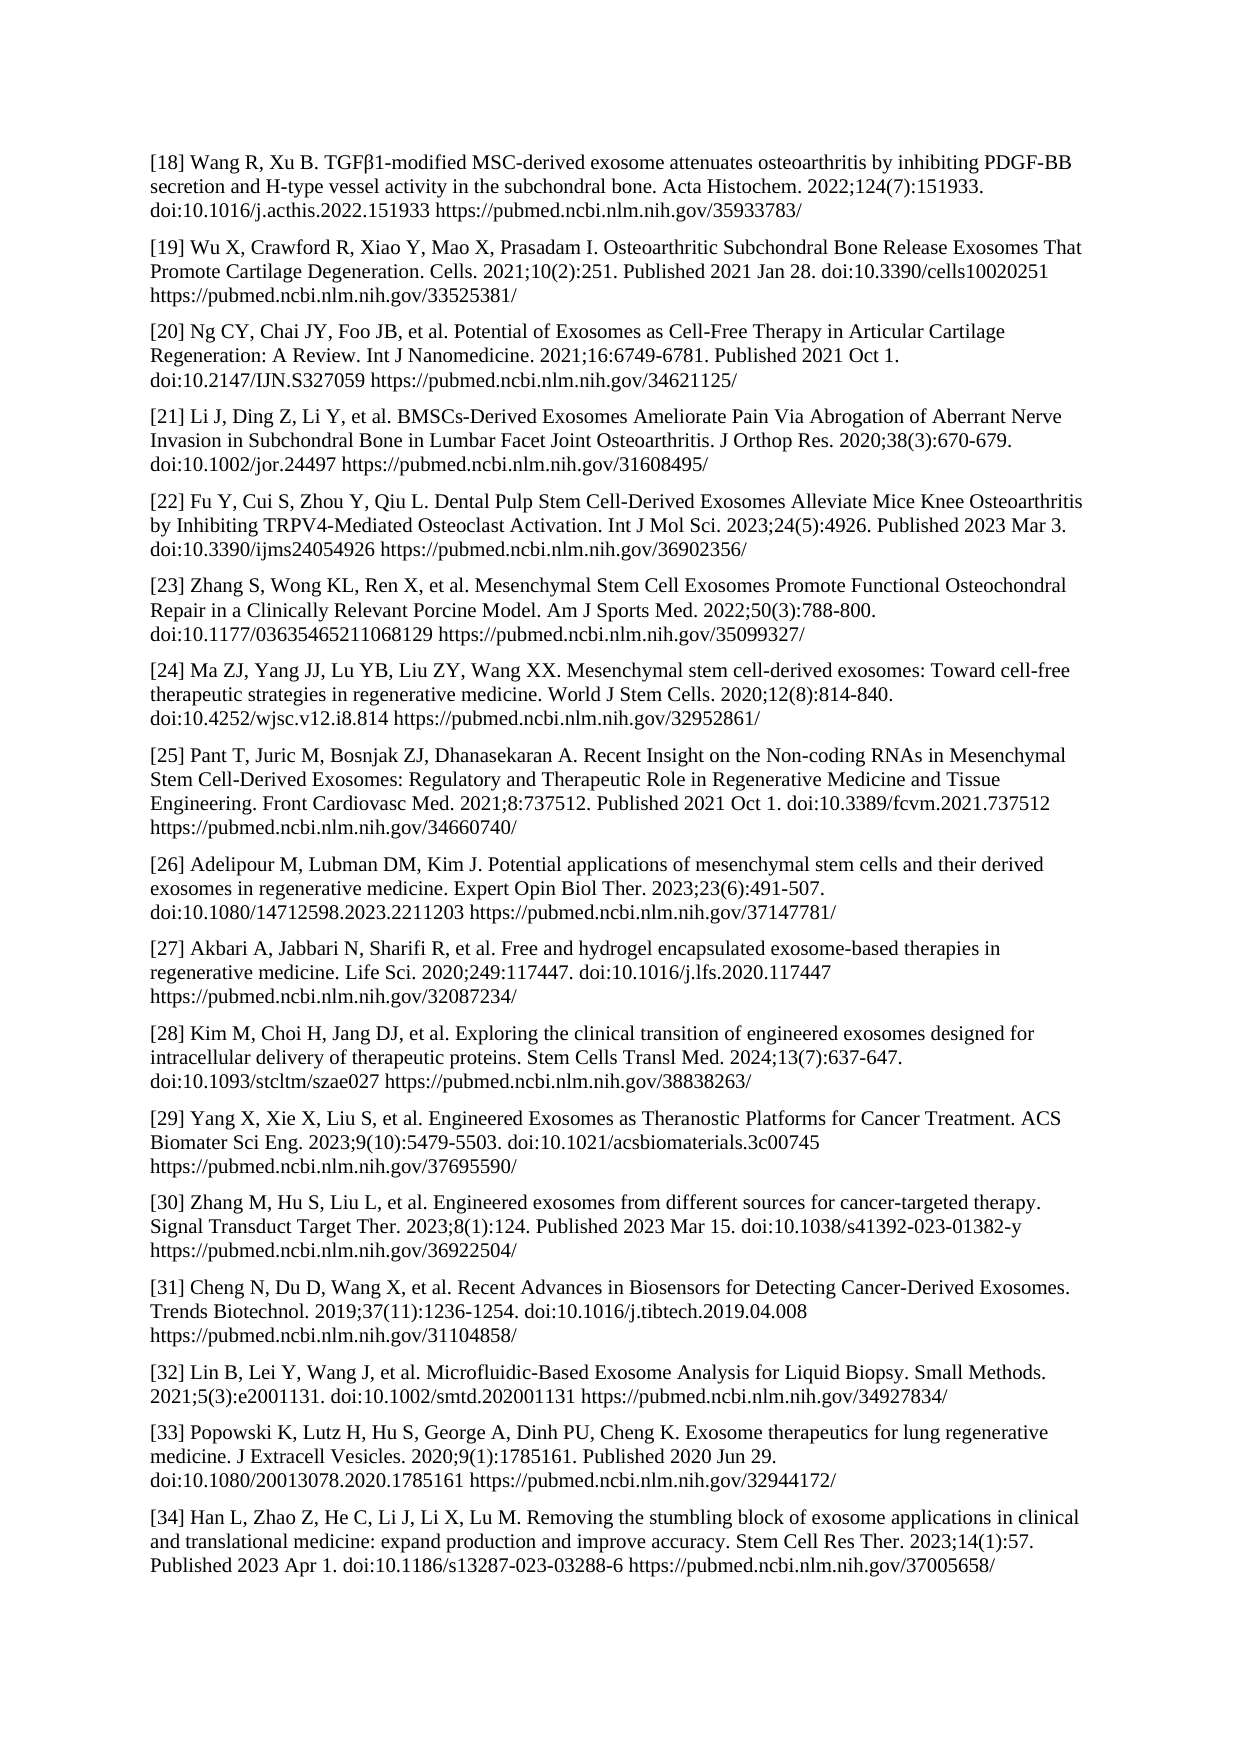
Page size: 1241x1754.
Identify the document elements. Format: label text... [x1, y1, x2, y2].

text [25] Pant T, Juric M, Bosnjak ZJ, Dhanasekaran A. Recent Insight on the Non-coding RNAs in Mesenchymal Stem Cell-Derived Exosomes: Regulatory and Therapeutic Role in Regenerative Medicine and Tissue Engineering. Front Cardiovasc Med. 2021;8:737512. Published 2021 Oct 1. doi:10.3389/fcvm.2021.737512 https://pubmed.ncbi.nlm.nih.gov/34660740/ [517, 743, 1090, 839]
text [19] Wu X, Crawford R, Xiao Y, Mao X, Prasadam I. Osteoarthritic Subchondral Bone Release Exosomes That Promote Cartilage Degeneration. Cells. 2021;10(2):251. Published 2021 Jan 28. doi:10.3390/cells10020251 https://pubmed.ncbi.nlm.nih.gov/33525381/ [517, 235, 1090, 307]
text [26] Adelipour M, Lubman DM, Kim J. Potential applications of mesenchymal stem cells and their derived exosomes in regenerative medicine. Expert Opin Biol Ther. 2023;23(6):491-507. doi:10.1080/14712598.2023.2211203 https://pubmed.ncbi.nlm.nih.gov/37147781/ [825, 852, 1090, 924]
text [29] Yang X, Xie X, Liu S, et al. Engineered Exosomes as Theranostic Platforms for Cancer Treatment. ACS Biomater Sci Eng. 2023;9(10):5479-5503. doi:10.1021/acsbiomaterials.3c00745 https://pubmed.ncbi.nlm.nih.gov/37695590/ [517, 1106, 1090, 1178]
text [30] Zhang M, Hu S, Liu L, et al. Engineered exosomes from different sources for cancer-targeted therapy. Signal Transduct Target Ther. 2023;8(1):124. Published 2023 Mar 15. doi:10.1038/s41392-023-01382-y https://pubmed.ncbi.nlm.nih.gov/36922504/ [150, 1190, 1090, 1262]
text [21] Li J, Ding Z, Li Y, et al. BMSCs-Derived Exosomes Ameliorate Pain Via Abrogation of Aberrant Nerve Invasion in Subchondral Bone in Lumbar Facet Joint Osteoarthritis. J Orthop Res. 2020;38(3):670-679. doi:10.1002/jor.24497 https://pubmed.ncbi.nlm.nih.gov/31608495/ [708, 404, 1090, 476]
text [24] Ma ZJ, Yang JJ, Lu YB, Liu ZY, Wang XX. Mesenchymal stem cell-derived exosomes: Toward cell-free therapeutic strategies in regenerative medicine. World J Stem Cells. 2020;12(8):814-840. doi:10.4252/wjsc.v12.i8.814 https://pubmed.ncbi.nlm.nih.gov/32952861/ [760, 658, 1090, 730]
text [18] Wang R, Xu B. TGFβ1-modified MSC-derived exosome attenuates osteoarthritis by inhibiting PDGF-BB secretion and H-type vessel activity in the subchondral bone. Acta Histochem. 2022;124(7):151933. doi:10.1016/j.acthis.2022.151933 https://pubmed.ncbi.nlm.nih.gov/35933783/ [802, 150, 1090, 222]
text [20] Ng CY, Chai JY, Foo JB, et al. Potential of Exosomes as Cell-Free Therapy in Articular Cartilage Regeneration: A Review. Int J Nanomedicine. 2021;16:6749-6781. Published 2021 Oct 1. doi:10.2147/IJN.S327059 https://pubmed.ncbi.nlm.nih.gov/34621125/ [150, 319, 1090, 392]
text [27] Akbari A, Jabbari N, Sharifi R, et al. Free and hydrogel encapsulated exosome-based therapies in regenerative medicine. Life Sci. 2020;249:117447. doi:10.1016/j.lfs.2020.117447 https://pubmed.ncbi.nlm.nih.gov/32087234/ [517, 936, 1090, 1008]
text [28] Kim M, Choi H, Jang DJ, et al. Exploring the clinical transition of engineered exosomes designed for intracellular delivery of therapeutic proteins. Stem Cells Transl Med. 2024;13(7):637-647. doi:10.1093/stcltm/szae027 https://pubmed.ncbi.nlm.nih.gov/38838263/ [752, 1021, 1090, 1093]
text [23] Zhang S, Wong KL, Ren X, et al. Mesenchymal Stem Cell Exosomes Promote Functional Osteochondral Repair in a Clinically Relevant Porcine Model. Am J Sports Med. 2022;50(3):788-800. doi:10.1177/03635465211068129 https://pubmed.ncbi.nlm.nih.gov/35099327/ [150, 573, 1090, 646]
text [31] Cheng N, Du D, Wang X, et al. Recent Advances in Biosensors for Detecting Cancer-Derived Exosomes. Trends Biotechnol. 2019;37(11):1236-1254. doi:10.1016/j.tibtech.2019.04.008 https://pubmed.ncbi.nlm.nih.gov/31104858/ [517, 1275, 1090, 1347]
text [33] Popowski K, Lutz H, Hu S, George A, Dinh PU, Cheng K. Exosome therapeutics for lung regenerative medicine. J Extracell Vesicles. 2020;9(1):1785161. Published 2020 Jun 29. doi:10.1080/20013078.2020.1785161 https://pubmed.ncbi.nlm.nih.gov/32944172/ [150, 1420, 1090, 1492]
text [22] Fu Y, Cui S, Zhou Y, Qiu L. Dental Pulp Stem Cell-Derived Exosomes Alleviate Mice Knee Osteoarthritis by Inhibiting TRPV4-Mediated Osteoclast Activation. Int J Mol Sci. 2023;24(5):4926. Published 2023 Mar 3. doi:10.3390/ijms24054926 https://pubmed.ncbi.nlm.nih.gov/36902356/ [747, 489, 1090, 561]
